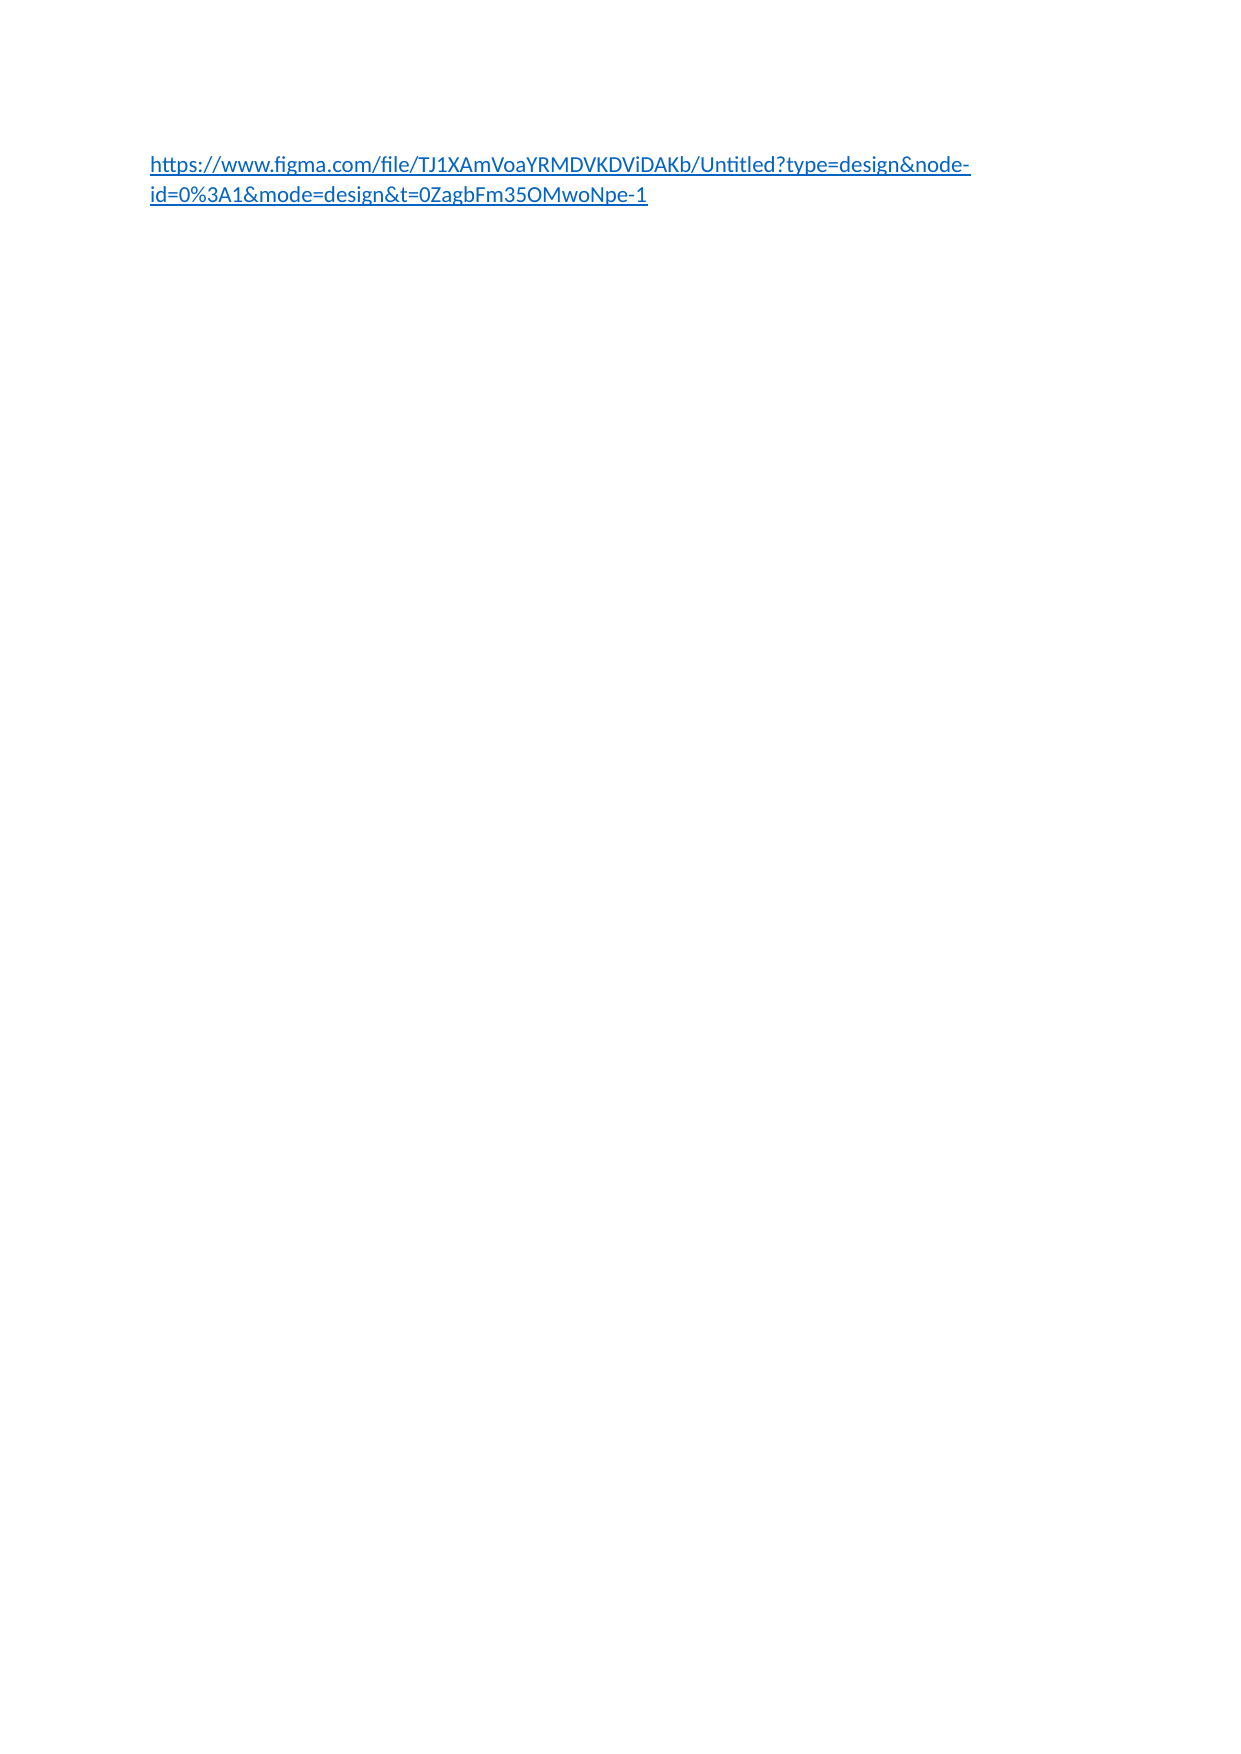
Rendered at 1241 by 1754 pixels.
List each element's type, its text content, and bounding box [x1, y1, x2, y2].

text https://www.figma.com/file/TJ1XAmVoaYRMDVKDViDAKb/Untitled?type=design&node-id=0%3A1&mode=design&t=0ZagbFm35OMwoNpe-1 [150, 150, 1090, 208]
